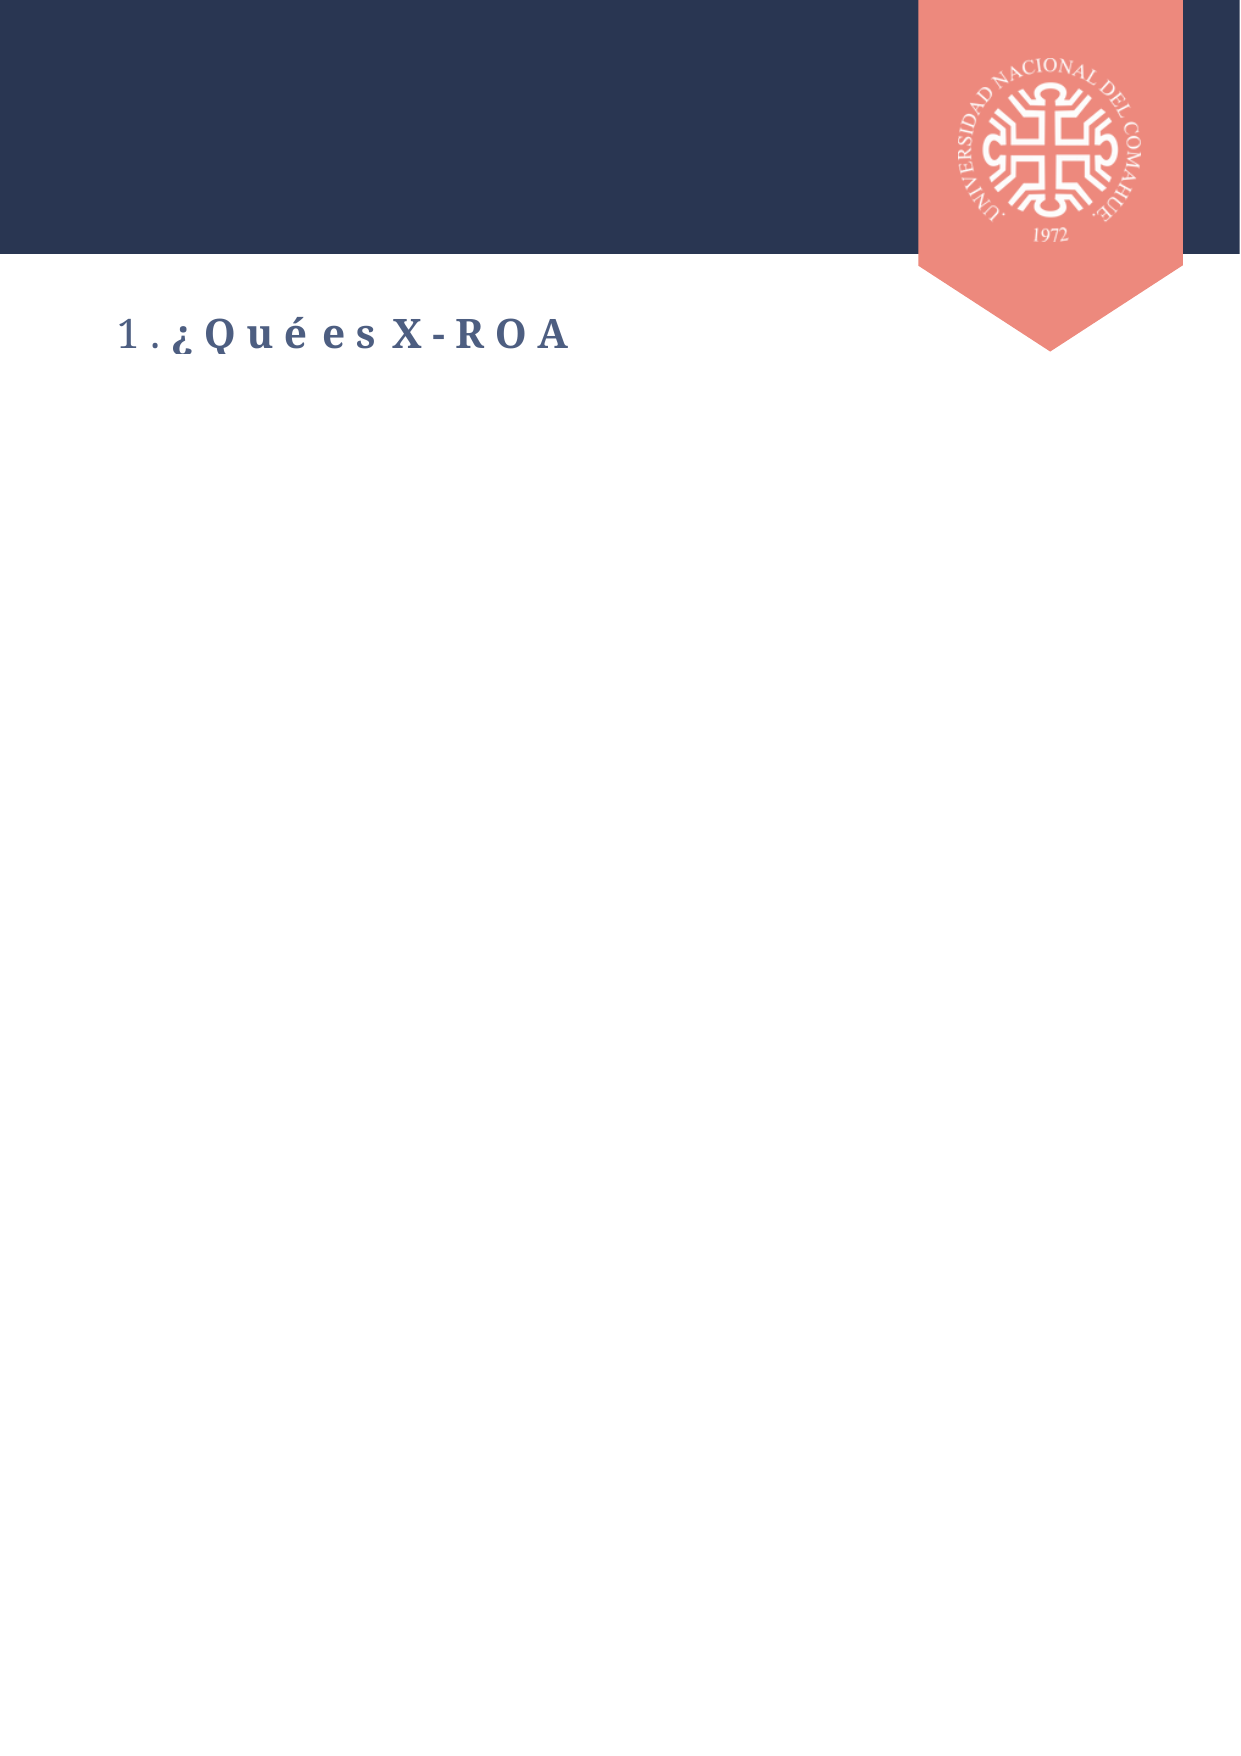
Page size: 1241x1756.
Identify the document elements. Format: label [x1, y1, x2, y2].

picture [958, 58, 1141, 242]
